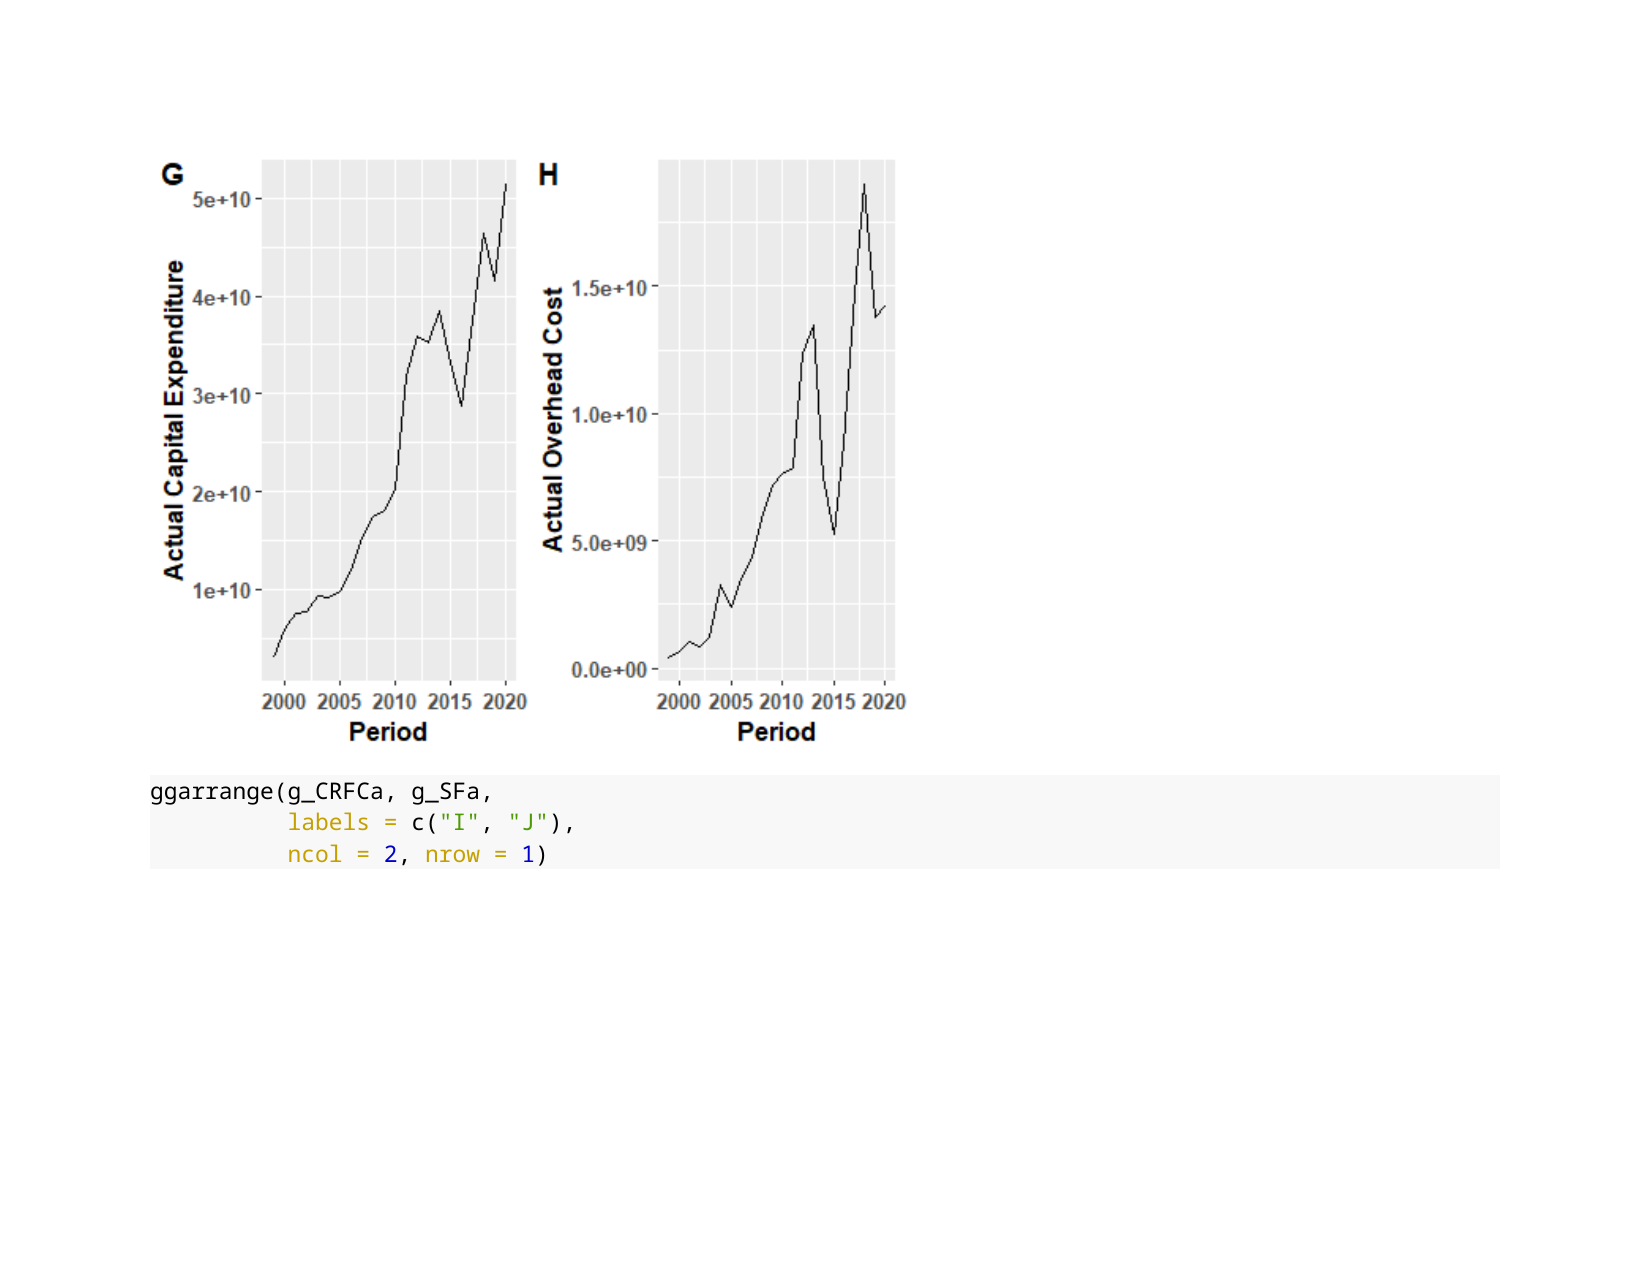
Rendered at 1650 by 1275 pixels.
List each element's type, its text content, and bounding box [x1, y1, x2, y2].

text ggarrange(g_CRFCa, g_SFa, labels = c("I", "J"), ncol = 2, nrow = 1) [494, 775, 1500, 869]
picture [150, 150, 908, 757]
